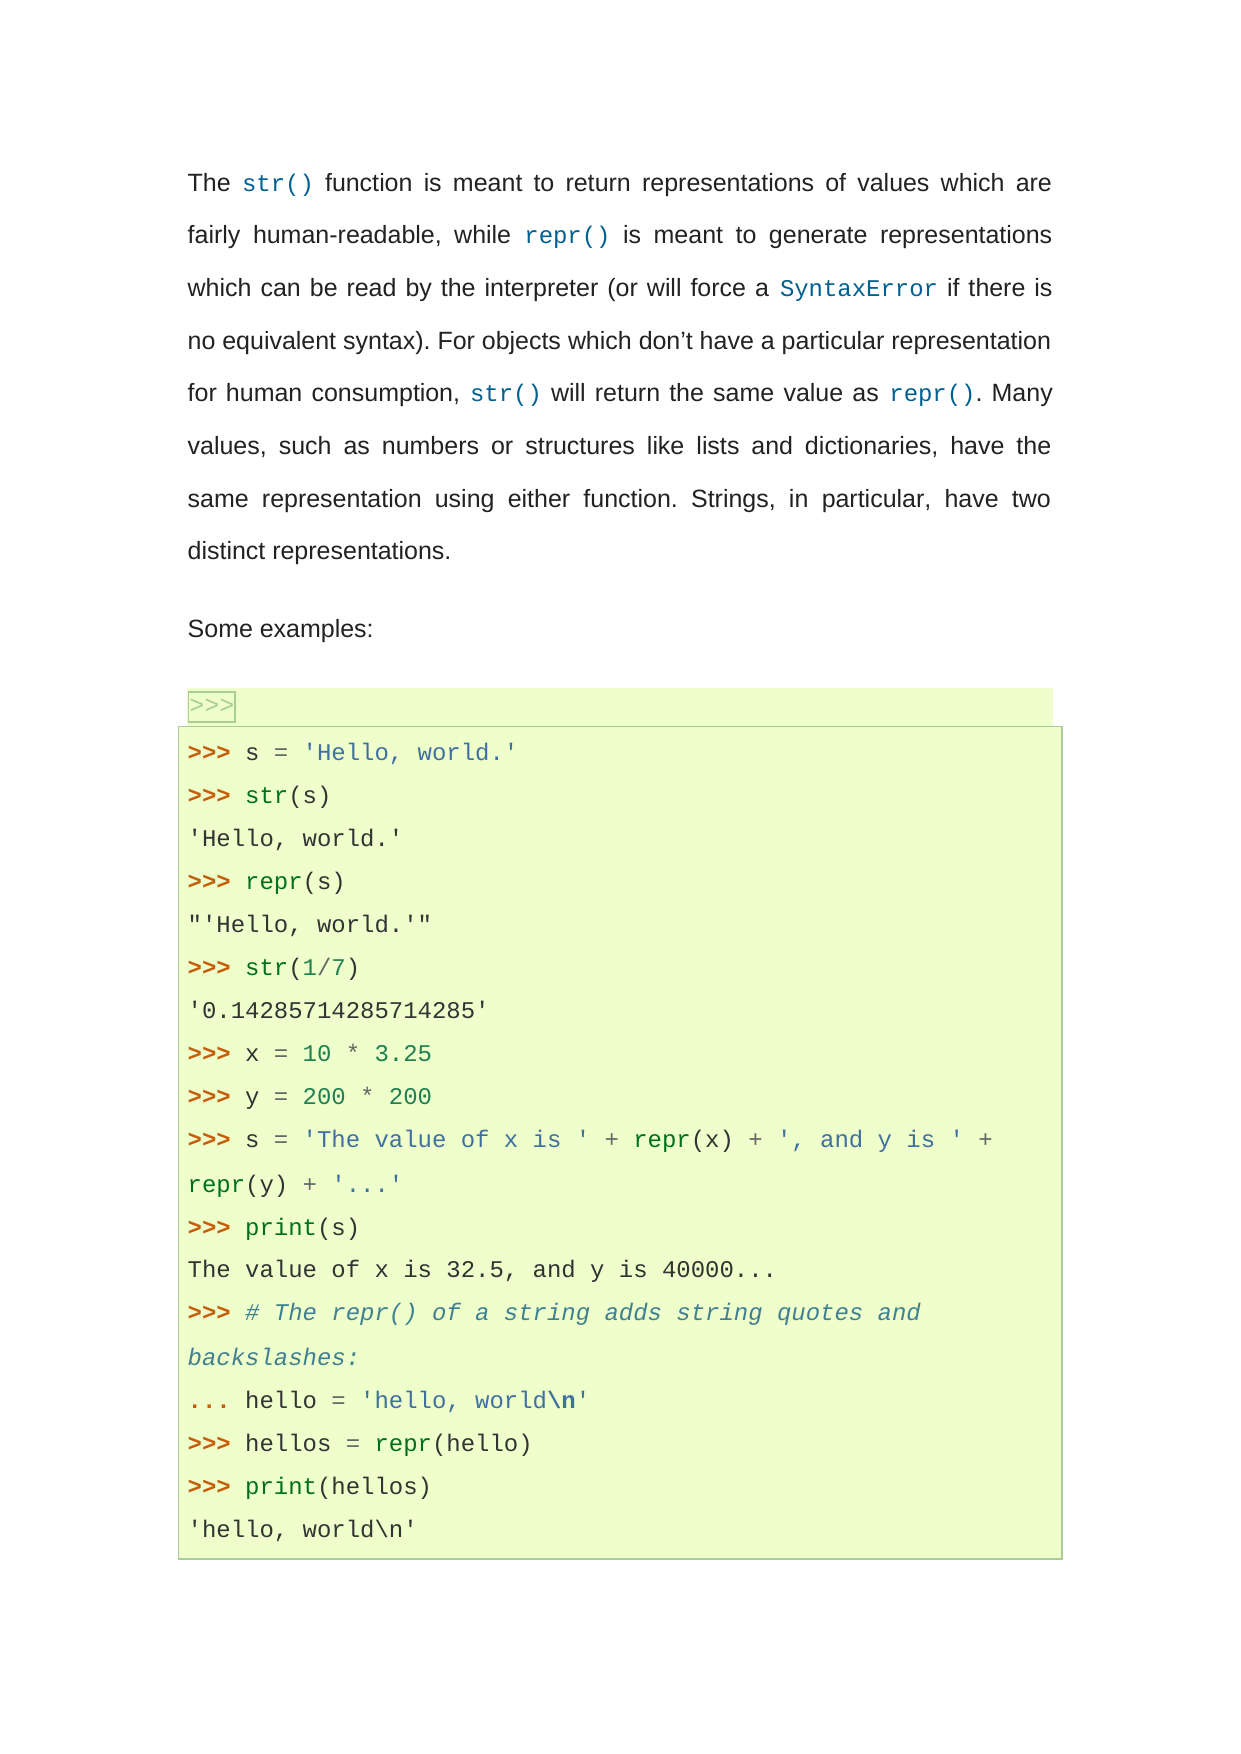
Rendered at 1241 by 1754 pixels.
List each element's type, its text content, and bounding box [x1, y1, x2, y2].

text '0.14285714285714285' [179, 983, 1061, 1026]
text >>> s = 'Hello, world.' [179, 727, 1061, 769]
text >>> repr(s) [179, 854, 1061, 897]
text >>> hellos = repr(hello) [179, 1417, 1061, 1459]
text The value of x is 32.5, and y is 40000... [179, 1243, 1061, 1286]
text >>> print(hellos) [179, 1459, 1061, 1502]
text >>> str(1/7) [179, 940, 1061, 983]
text >>> str(s) [179, 769, 1061, 812]
text ... hello = 'hello, world\n' [179, 1374, 1061, 1417]
text "'Hello, world.'" [179, 897, 1061, 940]
text >>> s = 'The value of x is ' + repr(x) + ', and y is ' + repr(y) + '...' [179, 1112, 1061, 1200]
text The str() function is meant to return representations of values which are fairly human-readable, while repr() is meant to generate representations which can be read by the interpreter (or will force a SyntaxError if there is no equivalent syntax). For objects which don’t have a particular representation for human consumption, str() will return the same value as repr(). Many values, such as numbers or structures like lists and dictionaries, have the same representation using either function. Strings, in particular, have two distinct representations. [187, 164, 1053, 569]
text >>> y = 200 * 200 [179, 1069, 1061, 1112]
text >>> x = 10 * 3.25 [179, 1026, 1061, 1069]
text >>> [187, 688, 1053, 726]
text >>> # The repr() of a string adds string quotes and backslashes: [179, 1286, 1061, 1374]
text 'hello, world\n' [179, 1502, 1061, 1558]
text Some examples: [187, 610, 1053, 648]
text >>> print(s) [179, 1200, 1061, 1243]
text 'Hello, world.' [179, 812, 1061, 854]
